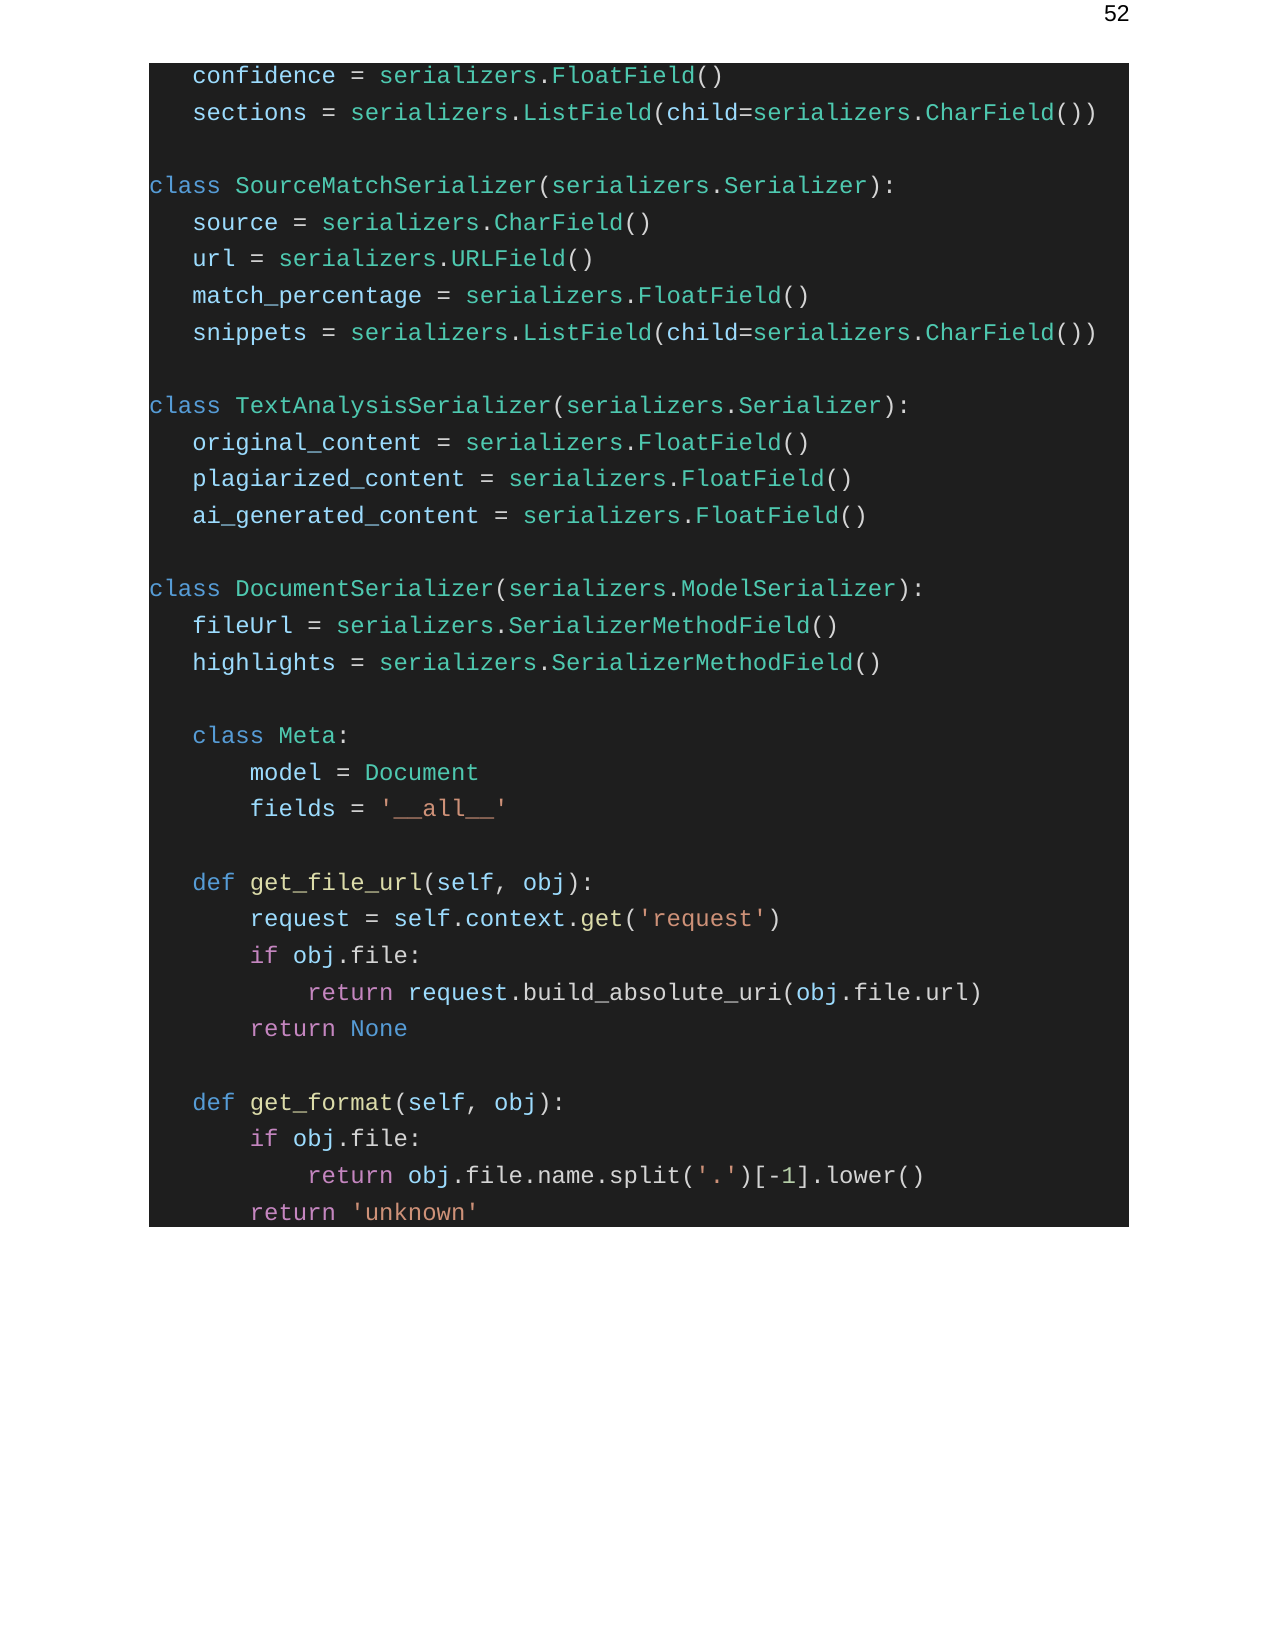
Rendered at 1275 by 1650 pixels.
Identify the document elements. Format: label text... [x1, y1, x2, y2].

text sections = serializers.ListField(child=serializers.CharField()) [149, 100, 1129, 127]
text ai_generated_content = serializers.FloatField() [149, 503, 1129, 531]
text fields = '__all__' [149, 797, 1129, 824]
text class SourceMatchSerializer(serializers.Serializer): [149, 173, 1129, 201]
text class DocumentSerializer(serializers.ModelSerializer): [149, 577, 1129, 604]
text if obj.file: [149, 1127, 1129, 1154]
text model = Document [149, 760, 1129, 787]
text url = serializers.URLField() [149, 247, 1129, 274]
text return request.build_absolute_uri(obj.file.url) [149, 980, 1129, 1007]
text request = self.context.get('request') [149, 907, 1129, 934]
text return None [149, 1017, 1129, 1044]
text source = serializers.CharField() [149, 210, 1129, 237]
text def get_format(self, obj): [149, 1090, 1129, 1117]
text class TextAnalysisSerializer(serializers.Serializer): [149, 393, 1129, 421]
text highlights = serializers.SerializerMethodField() [149, 650, 1129, 677]
text class Meta: [149, 723, 1129, 751]
text return 'unknown' [149, 1200, 1129, 1227]
text def get_file_url(self, obj): [149, 870, 1129, 897]
text snippets = serializers.ListField(child=serializers.CharField()) [149, 320, 1129, 347]
text plagiarized_content = serializers.FloatField() [149, 467, 1129, 494]
text if obj.file: [149, 943, 1129, 971]
text confidence = serializers.FloatField() [149, 63, 1129, 91]
text fileUrl = serializers.SerializerMethodField() [149, 613, 1129, 641]
text original_content = serializers.FloatField() [149, 430, 1129, 457]
text return obj.file.name.split('.')[-1].lower() [149, 1163, 1129, 1191]
text match_percentage = serializers.FloatField() [149, 283, 1129, 311]
